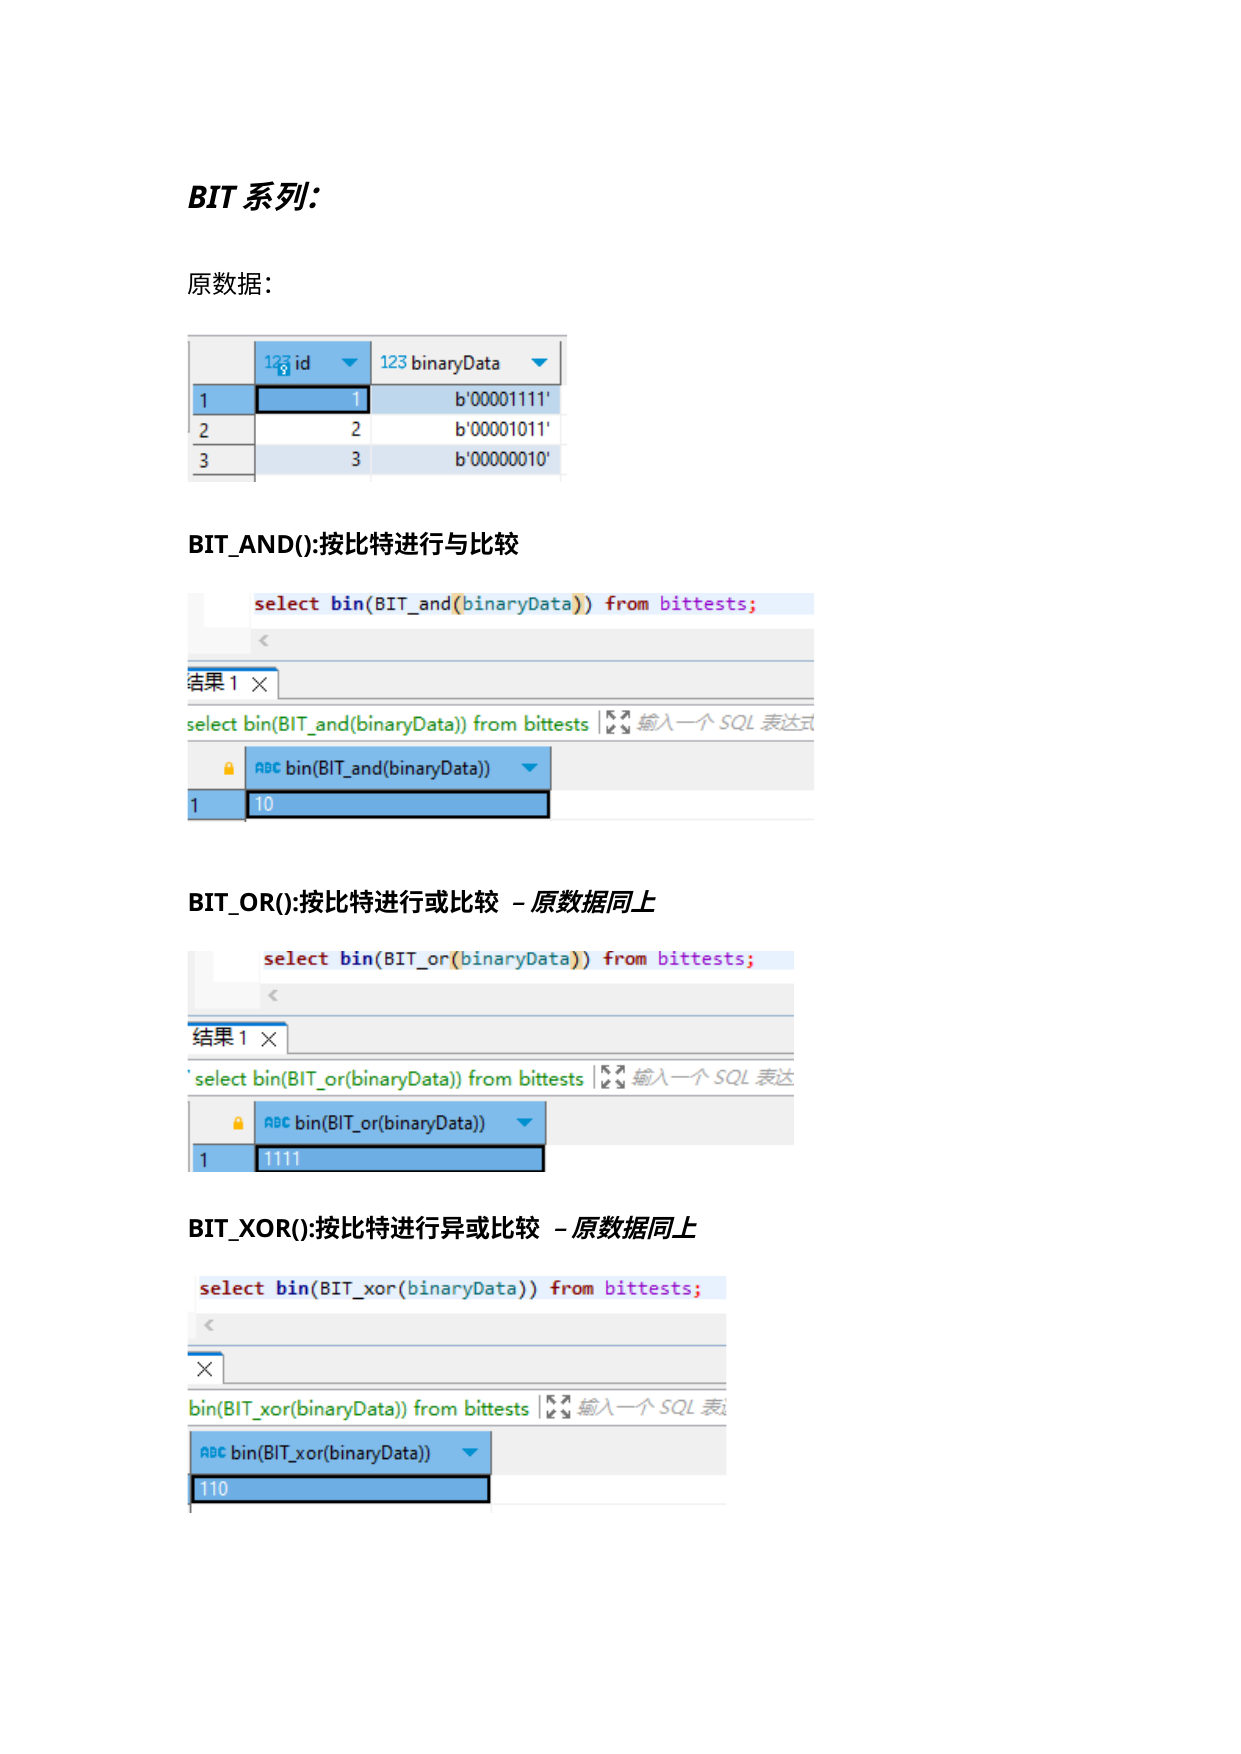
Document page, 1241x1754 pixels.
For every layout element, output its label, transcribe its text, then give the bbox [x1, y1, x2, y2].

text BIT系列： [187, 162, 1053, 227]
text BIT_OR():按比特进行或比较 – 原数据同上 [187, 868, 1053, 933]
text BIT_XOR():按比特进行异或比较 – 原数据同上 [187, 1194, 1053, 1259]
picture [187, 332, 568, 482]
picture [187, 593, 815, 822]
picture [187, 1276, 727, 1513]
text 原数据： [187, 250, 1053, 315]
text BIT_AND():按比特进行与比较 [187, 510, 1053, 575]
picture [187, 951, 794, 1172]
